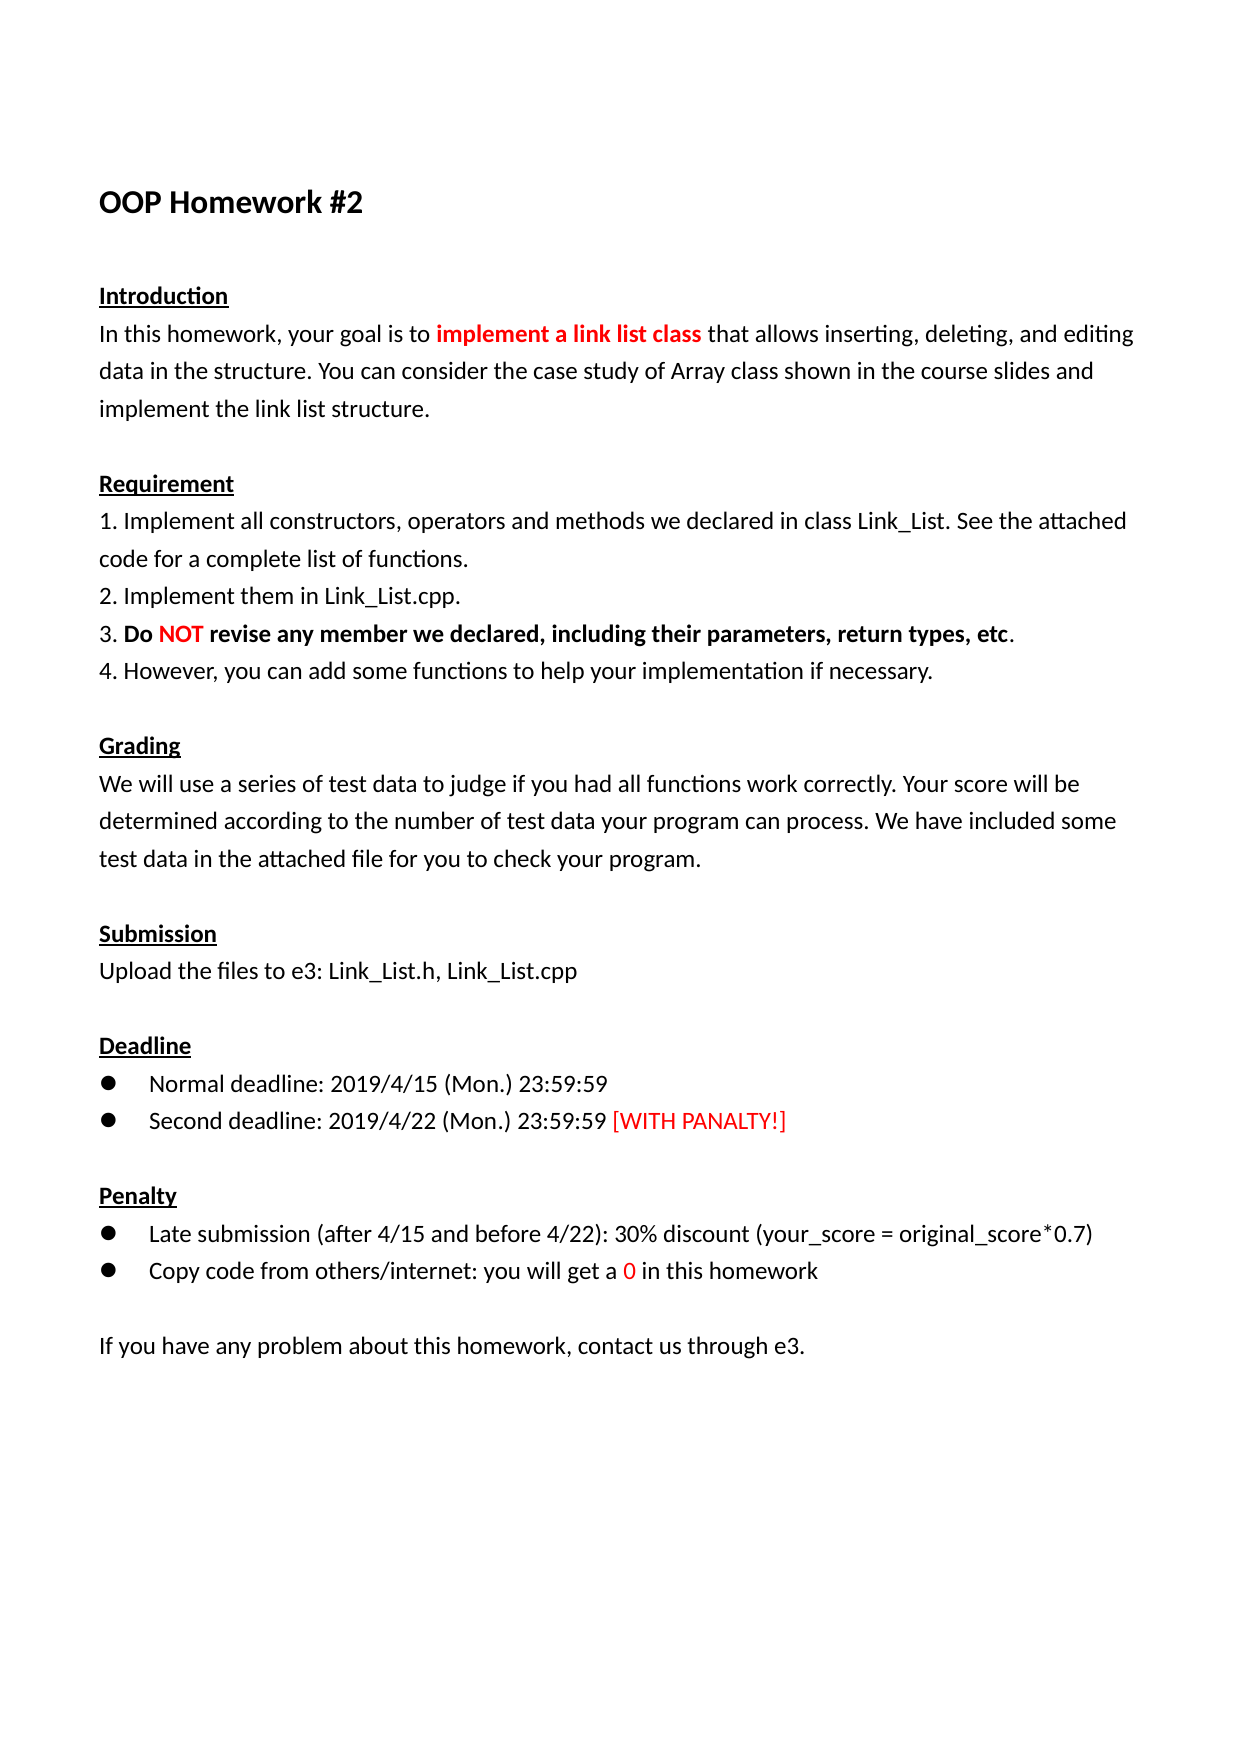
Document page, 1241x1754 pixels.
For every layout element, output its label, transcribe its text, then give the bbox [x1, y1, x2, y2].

text 2. Implement them in Link_List.cpp. [99, 577, 1147, 614]
text Deadline [99, 1027, 1147, 1064]
text 3. Do NOT revise any member we declared, including their parameters, return types, etc. [99, 614, 1147, 652]
text Upload the files to e3: Link_List.h, Link_List.cpp [99, 952, 1147, 989]
text OOP Homework #2 [99, 164, 1147, 239]
text Introduction [99, 277, 1147, 314]
list Late submission (after 4/15 and before 4/22): 30% discount (your_score = original_score*0.7) [99, 1214, 1147, 1252]
list Second deadline: 2019/4/22 (Mon.) 23:59:59 [WITH PANALTY!] [99, 1102, 1147, 1139]
text If you have any problem about this homework, contact us through e3. [99, 1327, 1147, 1364]
list Copy code from others/internet: you will get a 0 in this homework [99, 1252, 1147, 1289]
text Requirement [99, 464, 1147, 502]
text Submission [99, 914, 1147, 952]
text Penalty [99, 1177, 1147, 1214]
text In this homework, your goal is to implement a link list class that allows inserting, deleting, and editing data in the structure. You can consider the case study of Array class shown in the course slides and implement the link list structure. [99, 314, 1147, 427]
text We will use a series of test data to judge if you had all functions work correctly. Your score will be determined according to the number of test data your program can process. We have included some test data in the attached file for you to check your program. [99, 764, 1147, 877]
list Normal deadline: 2019/4/15 (Mon.) 23:59:59 [99, 1064, 1147, 1102]
text 4. However, you can add some functions to help your implementation if necessary. [99, 652, 1147, 689]
text 1. Implement all constructors, operators and methods we declared in class Link_List. See the attached code for a complete list of functions. [99, 502, 1147, 577]
text Grading [99, 727, 1147, 764]
